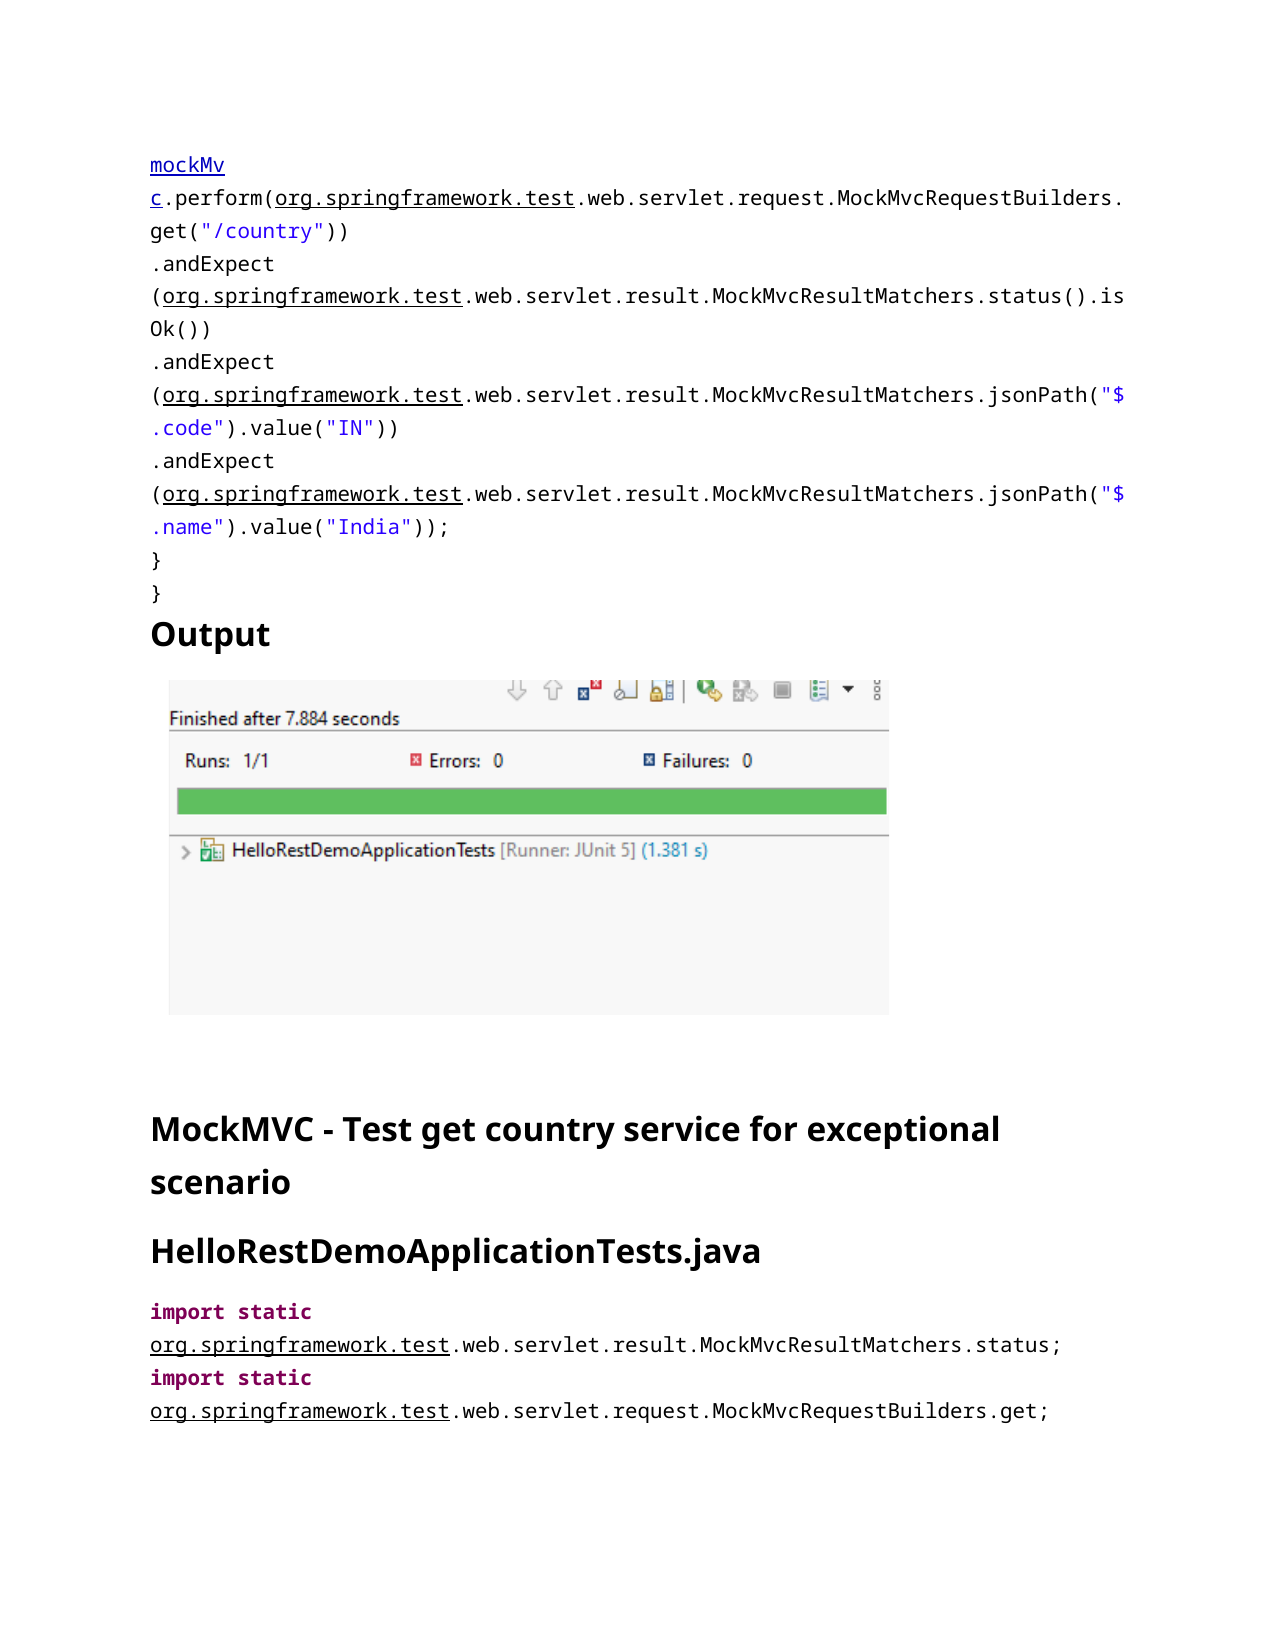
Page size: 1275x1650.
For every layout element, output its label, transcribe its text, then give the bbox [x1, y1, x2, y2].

text import static org.springframework.test.web.servlet.request.MockMvcRequestBuilders.get; [150, 1363, 1125, 1424]
text } [150, 545, 1125, 573]
text .andExpect(org.springframework.test.web.servlet.result.MockMvcResultMatchers.jsonPath("$.code").value("IN")) [150, 347, 1125, 442]
text .andExpect(org.springframework.test.web.servlet.result.MockMvcResultMatchers.jsonPath("$.name").value("India")); [150, 446, 1125, 541]
text MockMVC - Test get country service for exceptional scenario [150, 1106, 1125, 1204]
text HelloRestDemoApplicationTests.java [150, 1228, 1125, 1273]
text } [150, 578, 1125, 606]
text mockMvc.perform(org.springframework.test.web.servlet.request.MockMvcRequestBuilders.get("/country")) [150, 150, 1125, 244]
text import static org.springframework.test.web.servlet.result.MockMvcResultMatchers.status; [150, 1297, 1125, 1358]
text .andExpect(org.springframework.test.web.servlet.result.MockMvcResultMatchers.status().isOk()) [150, 249, 1125, 343]
text Output [150, 611, 1125, 656]
